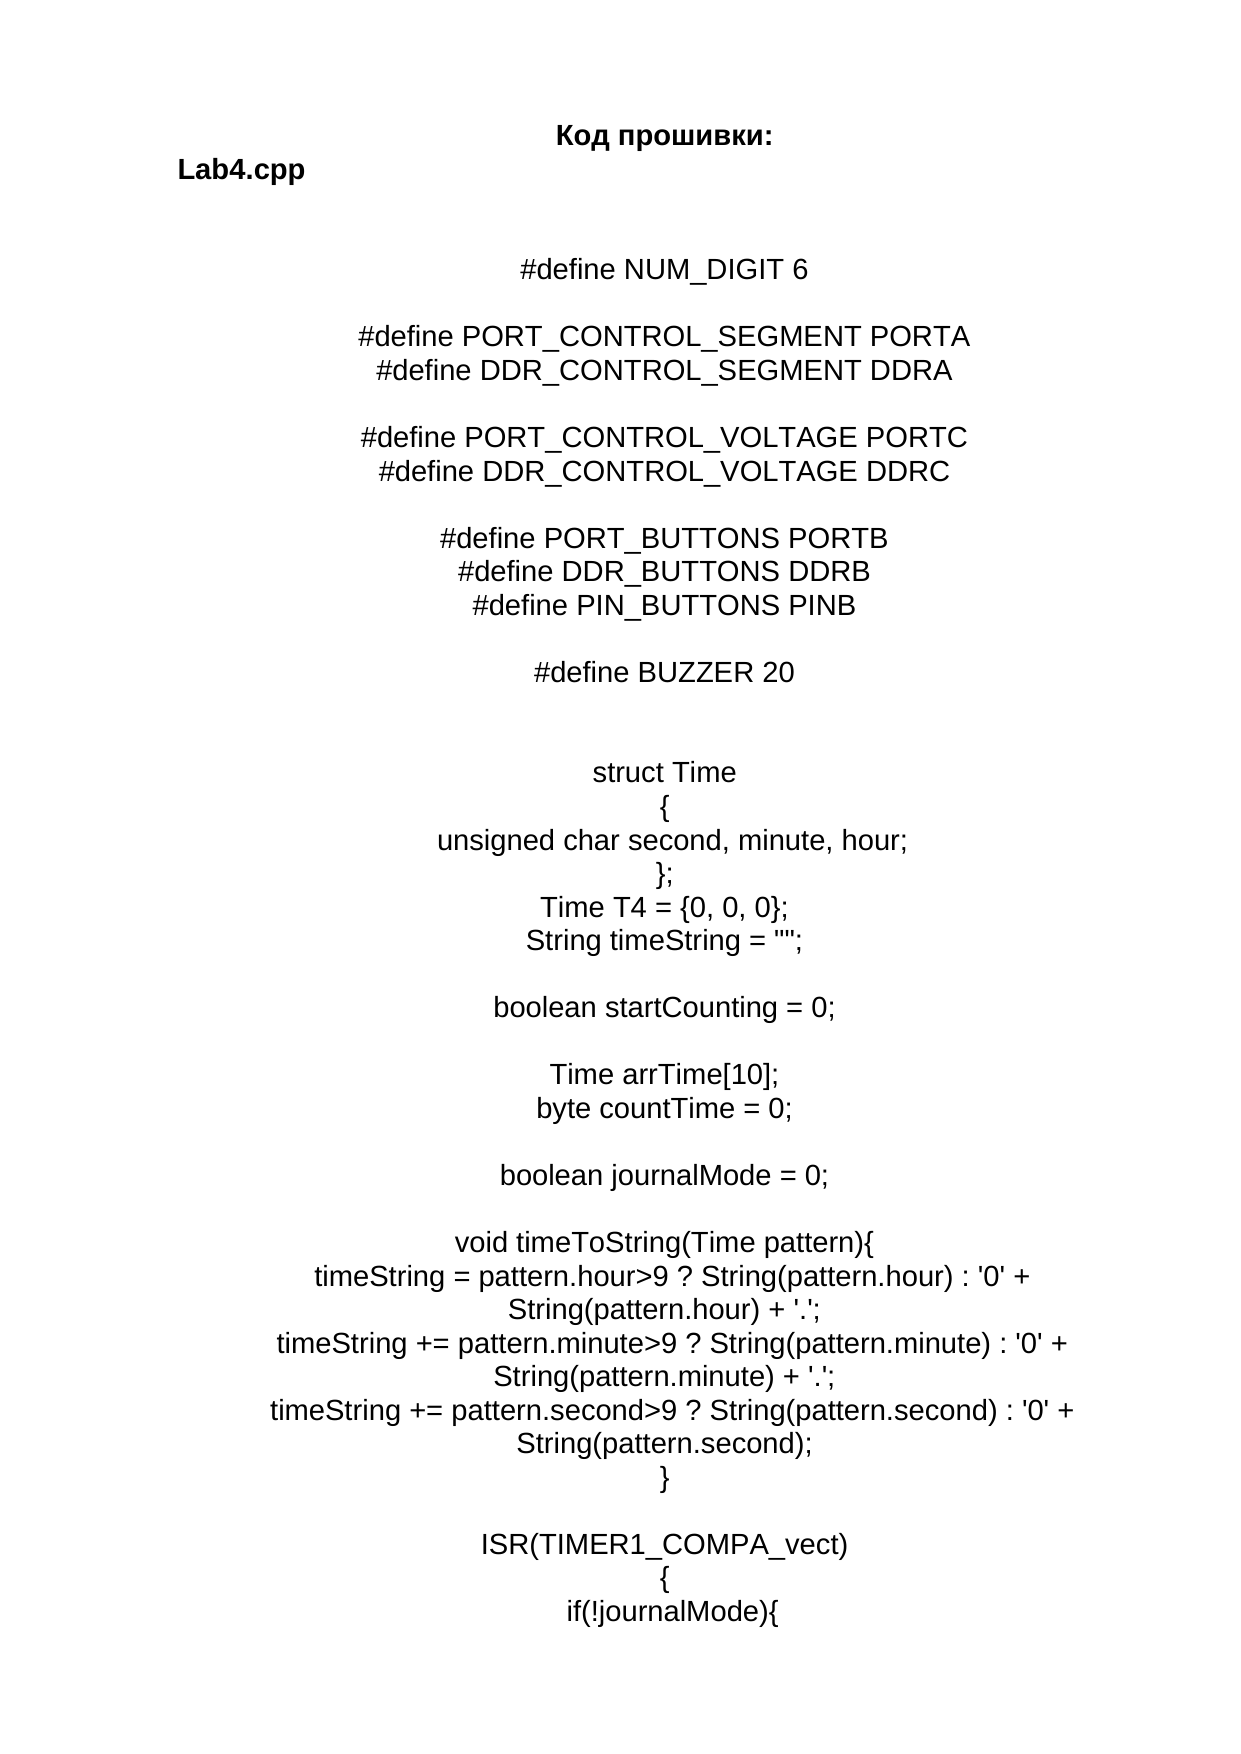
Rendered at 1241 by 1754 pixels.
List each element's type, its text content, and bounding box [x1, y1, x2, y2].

text byte countTime = 0; [177, 1091, 1152, 1124]
text timeString = pattern.hour>9 ? String(pattern.hour) : '0' + String(pattern.hour) + '.'; [177, 1258, 1152, 1326]
text #define DDR_CONTROL_VOLTAGE DDRC [177, 453, 1152, 487]
text Time arrTime[10]; [177, 1057, 1152, 1091]
text }; [177, 856, 1152, 889]
text unsigned char second, minute, hour; [177, 822, 1152, 856]
text #define PORT_CONTROL_SEGMENT PORTA [177, 319, 1152, 353]
text #define PORT_CONTROL_VOLTAGE PORTC [177, 420, 1152, 453]
text #define DDR_CONTROL_SEGMENT DDRA [177, 353, 1152, 386]
text Lab4.cpp [177, 152, 1152, 185]
text struct Time [177, 755, 1152, 789]
text #define NUM_DIGIT 6 [177, 252, 1152, 286]
text if(!journalMode){ [177, 1594, 1152, 1627]
text timeString += pattern.minute>9 ? String(pattern.minute) : '0' + String(pattern.minute) + '.'; [177, 1326, 1152, 1393]
text { [177, 789, 1152, 822]
text } [177, 1460, 1152, 1493]
text boolean startCounting = 0; [177, 990, 1152, 1024]
text { [177, 1560, 1152, 1594]
text timeString += pattern.second>9 ? String(pattern.second) : '0' + String(pattern.second); [177, 1393, 1152, 1460]
text #define DDR_BUTTONS DDRB [177, 554, 1152, 588]
text #define BUZZER 20 [177, 655, 1152, 688]
text Time T4 = {0, 0, 0}; [177, 889, 1152, 923]
text void timeToString(Time pattern){ [177, 1225, 1152, 1258]
text String timeString = ""; [177, 923, 1152, 957]
text boolean journalMode = 0; [177, 1158, 1152, 1191]
text #define PORT_BUTTONS PORTB [177, 521, 1152, 554]
text Код прошивки: [177, 118, 1152, 152]
text #define PIN_BUTTONS PINB [177, 588, 1152, 621]
text ISR(TIMER1_COMPA_vect) [177, 1527, 1152, 1560]
